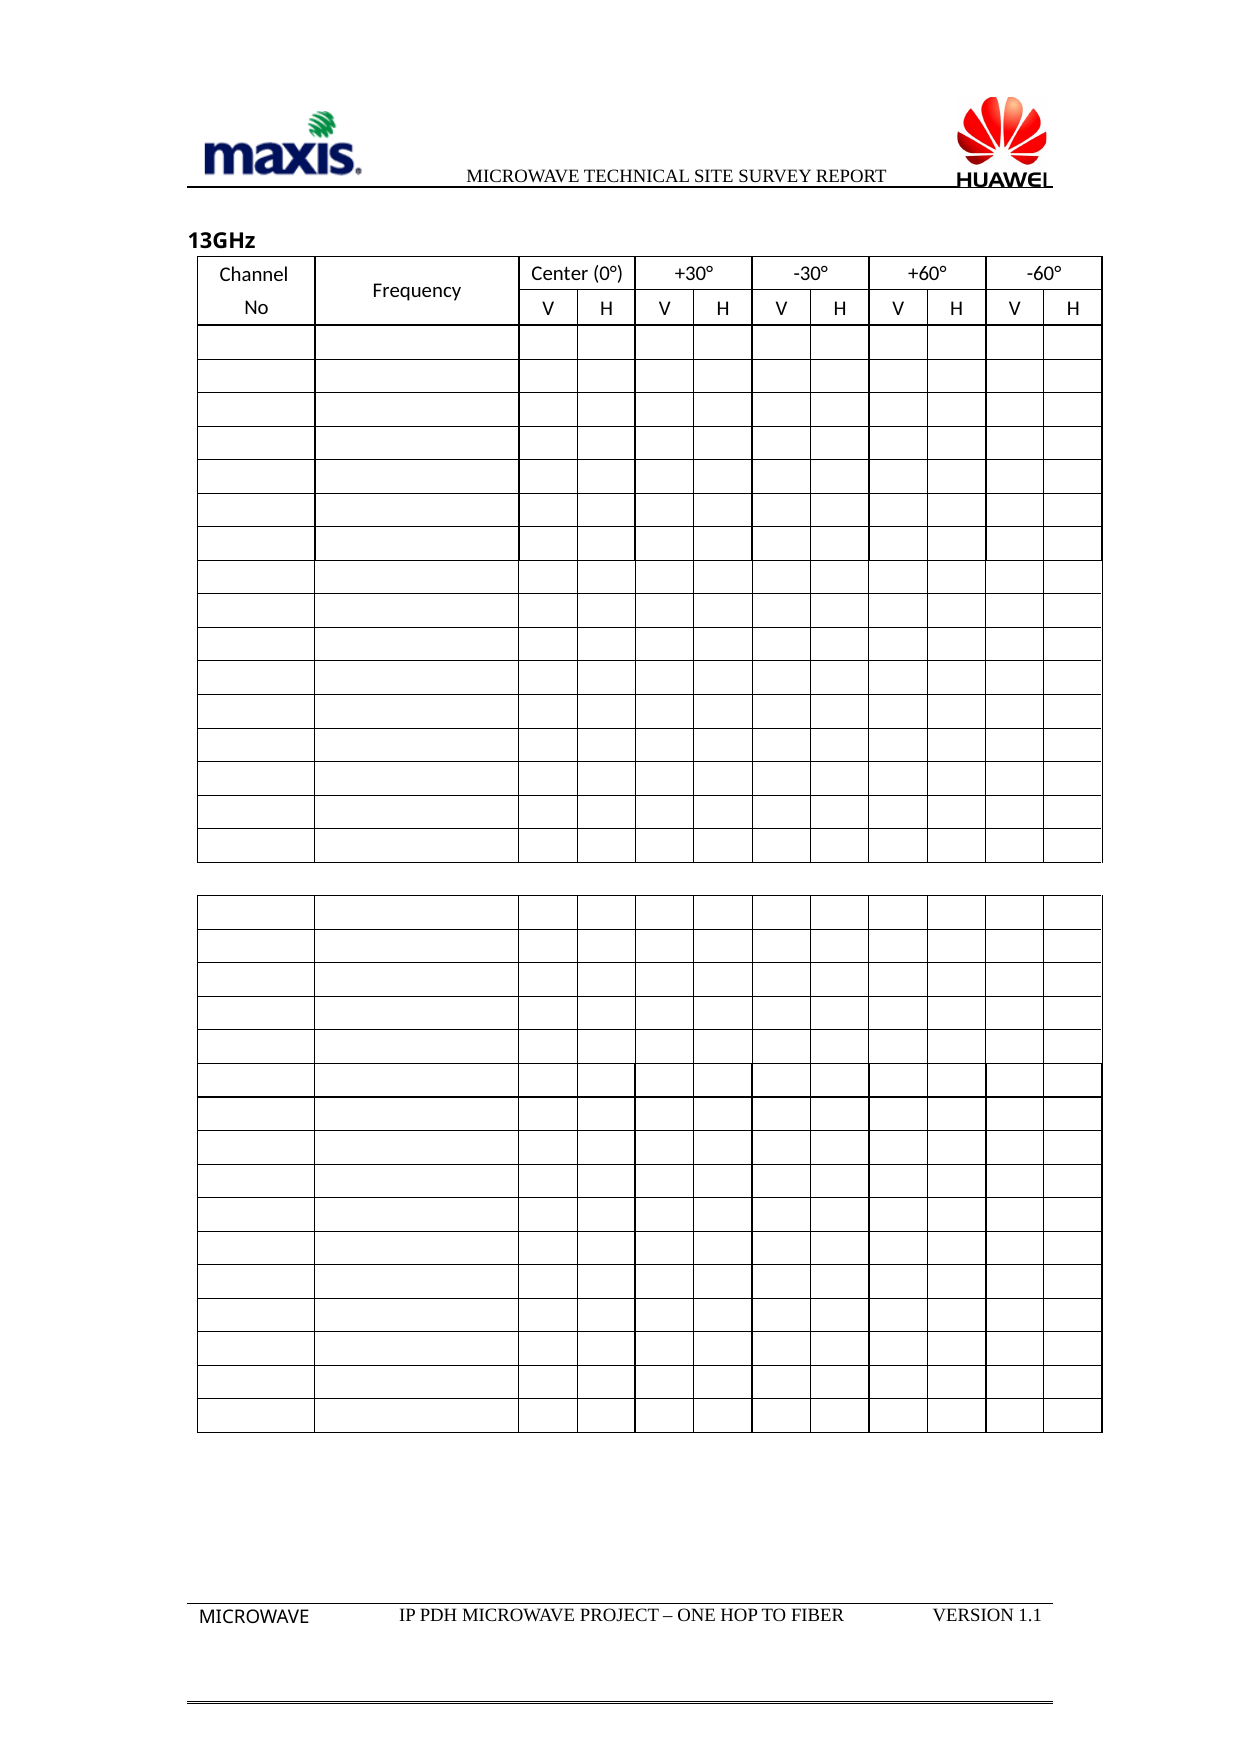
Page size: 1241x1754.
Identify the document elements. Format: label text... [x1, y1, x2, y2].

table_cell [694, 527, 751, 560]
table_cell [811, 393, 868, 426]
table_cell [811, 1299, 868, 1331]
table_cell [198, 494, 314, 526]
table_cell [198, 393, 314, 426]
table_cell [1044, 1198, 1101, 1231]
table_cell [870, 1299, 927, 1331]
table_cell [519, 628, 577, 660]
table_cell [811, 729, 868, 761]
table_cell [694, 561, 752, 593]
table_cell [316, 393, 518, 426]
table_cell [636, 561, 693, 593]
table_cell [987, 393, 1043, 426]
table_cell [753, 393, 810, 426]
table_cell [519, 1299, 577, 1331]
table_cell [198, 1064, 314, 1096]
table_cell [198, 695, 314, 727]
table_cell [1044, 795, 1102, 828]
table_cell [636, 1366, 693, 1398]
table_cell [636, 762, 693, 794]
table_cell [1044, 1165, 1101, 1197]
table_cell [578, 930, 635, 962]
table_cell [987, 1165, 1043, 1197]
table_cell [753, 561, 810, 593]
table_cell [1044, 1064, 1101, 1096]
table_cell [752, 863, 811, 895]
table_cell [636, 494, 693, 526]
table_cell [870, 1131, 927, 1163]
table_cell [694, 1064, 751, 1096]
table_cell [869, 863, 927, 895]
table_cell [578, 360, 634, 392]
table_cell [811, 1064, 868, 1096]
table_cell [928, 729, 985, 761]
table_cell [694, 1131, 751, 1163]
table_cell [986, 796, 1043, 828]
table_cell [811, 594, 868, 627]
table_cell [986, 896, 1043, 929]
table_cell [1044, 527, 1101, 560]
table_cell [636, 1165, 693, 1197]
table_cell [987, 1098, 1043, 1130]
table_cell [928, 829, 985, 862]
table_cell [1044, 627, 1102, 660]
table_cell [811, 1232, 868, 1264]
table_cell [315, 628, 518, 660]
table_cell [636, 1265, 693, 1298]
table_cell [870, 1064, 927, 1096]
table_cell [811, 561, 868, 593]
table_cell [519, 1064, 577, 1096]
table_cell [811, 930, 868, 962]
table_cell [519, 796, 577, 828]
table_cell [694, 1232, 751, 1264]
table_cell [519, 997, 577, 1029]
table_cell [870, 1332, 927, 1365]
table_cell [1044, 494, 1101, 526]
table_cell [869, 997, 927, 1029]
table_cell [753, 1332, 810, 1365]
table_cell [753, 762, 810, 794]
table_cell [986, 829, 1043, 862]
table_cell [928, 1030, 985, 1063]
table_cell [987, 527, 1043, 560]
table_cell [315, 863, 519, 895]
table_cell [578, 460, 634, 493]
table_cell [636, 695, 693, 727]
table_cell [519, 1165, 577, 1197]
table_header 13GHz [187, 223, 1052, 256]
table_cell [315, 1265, 518, 1298]
table_cell [1044, 561, 1102, 593]
table_cell [520, 460, 577, 493]
table_cell [198, 1332, 314, 1365]
table_cell [198, 1232, 314, 1264]
table_cell [578, 1265, 634, 1298]
table_cell [870, 326, 927, 358]
table_cell [753, 963, 810, 996]
table_cell [753, 460, 810, 493]
table_cell [315, 896, 518, 929]
table_cell [519, 829, 577, 862]
table_cell [315, 796, 518, 828]
table_cell [198, 1399, 314, 1432]
table_cell H [928, 290, 985, 324]
table_cell [1044, 393, 1101, 426]
table_cell [986, 661, 1043, 694]
table_cell [578, 1366, 634, 1398]
table_cell [578, 661, 635, 694]
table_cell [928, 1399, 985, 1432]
table_cell [694, 1030, 752, 1063]
table_cell [519, 729, 577, 761]
table_cell [928, 1332, 985, 1365]
table_cell [694, 427, 751, 459]
table_cell [869, 1030, 927, 1063]
table_cell [198, 427, 314, 459]
table_cell [316, 427, 518, 459]
table_cell [753, 829, 810, 862]
table_cell [986, 930, 1043, 962]
table_cell [198, 863, 314, 895]
table_header -30° [753, 257, 868, 289]
table_cell [315, 1064, 518, 1096]
table_cell [928, 1165, 985, 1197]
table_cell [928, 963, 985, 996]
table_cell [694, 896, 752, 929]
table_cell [578, 1064, 634, 1096]
table_cell [811, 326, 868, 358]
table_cell [928, 1131, 985, 1163]
table_cell [1044, 1265, 1101, 1298]
table_cell [198, 360, 314, 392]
table_cell [753, 494, 810, 526]
table_cell [315, 1131, 518, 1163]
table_cell [986, 997, 1043, 1029]
table_cell [811, 628, 868, 660]
table_cell [694, 460, 751, 493]
table_cell [578, 326, 634, 358]
table_cell [753, 695, 810, 727]
table_cell V [520, 290, 577, 324]
table_cell [694, 1366, 751, 1398]
table_cell V [987, 290, 1043, 324]
table_cell [636, 360, 693, 392]
table_cell [636, 829, 693, 862]
table_cell [753, 796, 810, 828]
table_cell [869, 561, 927, 593]
table_cell [753, 661, 810, 694]
table_cell [869, 963, 927, 996]
table_cell [694, 494, 751, 526]
table_cell [753, 1299, 810, 1331]
table_cell [986, 561, 1043, 593]
table_cell [520, 427, 577, 459]
table_cell [198, 1131, 314, 1163]
table_cell [198, 796, 314, 828]
table_cell [519, 1366, 577, 1398]
table_cell [519, 930, 577, 962]
table_cell [928, 628, 985, 660]
table_cell [694, 360, 751, 392]
table_cell [578, 1399, 634, 1432]
table_cell [578, 1198, 634, 1231]
table_cell [578, 997, 635, 1029]
table_cell [520, 527, 577, 560]
table_cell [870, 360, 927, 392]
table_cell [986, 729, 1043, 761]
table_cell [753, 1265, 810, 1298]
table_header +60° [870, 257, 985, 289]
table_cell [519, 1332, 577, 1365]
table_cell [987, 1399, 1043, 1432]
table_cell [987, 1232, 1043, 1264]
table_cell [811, 460, 868, 493]
table_cell [1044, 1366, 1101, 1398]
table_cell [928, 494, 985, 526]
table_cell [519, 963, 577, 996]
table_cell [315, 1299, 518, 1331]
table_cell [986, 695, 1043, 727]
table_cell [315, 1332, 518, 1365]
table_cell [520, 393, 577, 426]
table_cell [986, 628, 1043, 660]
table_header +30° [636, 257, 751, 289]
table_cell [753, 997, 810, 1029]
table_cell [753, 729, 810, 761]
table_cell [694, 1165, 751, 1197]
table_cell [753, 896, 810, 929]
table_cell [986, 963, 1043, 996]
table_cell [811, 1131, 868, 1163]
table_cell [869, 930, 927, 962]
table_cell [986, 594, 1043, 627]
table_cell [578, 393, 634, 426]
table_cell [578, 729, 635, 761]
table_cell [987, 427, 1043, 459]
table_cell [315, 594, 518, 627]
table_cell [694, 326, 751, 358]
table_cell [519, 594, 577, 627]
table_cell [315, 1198, 518, 1231]
table_cell [811, 762, 868, 794]
table_cell [578, 494, 634, 526]
table_cell [694, 829, 752, 862]
table_cell [520, 326, 577, 358]
table_cell [811, 427, 868, 459]
table_cell [198, 628, 314, 660]
table_cell [519, 661, 577, 694]
table_cell [869, 661, 927, 694]
table_cell [811, 863, 869, 895]
table_cell [578, 1332, 634, 1365]
table_cell [753, 1131, 810, 1163]
table_cell [811, 360, 868, 392]
table_cell V [636, 290, 693, 324]
table_cell [870, 1366, 927, 1398]
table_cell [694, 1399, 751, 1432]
table_cell H [811, 290, 868, 324]
table_cell [198, 896, 314, 929]
table_cell [928, 460, 985, 493]
table_cell [986, 863, 1044, 895]
table_cell [519, 1131, 577, 1163]
table_cell [694, 1098, 751, 1130]
table_cell [928, 695, 985, 727]
table_cell [315, 963, 518, 996]
table_cell [636, 527, 693, 560]
table_cell [198, 561, 314, 593]
table_cell [928, 527, 985, 560]
table_cell [694, 863, 752, 895]
table_cell [870, 527, 927, 560]
table_cell [1044, 828, 1102, 862]
table_cell [694, 1299, 751, 1331]
table_cell [987, 1366, 1043, 1398]
table_cell [198, 1030, 314, 1063]
table_cell [928, 360, 985, 392]
picture [957, 97, 1047, 187]
table_cell [694, 1332, 751, 1365]
table_cell [869, 896, 927, 929]
table_header Channel No [198, 257, 314, 324]
table_cell [987, 360, 1043, 392]
table_header -60° [987, 257, 1101, 289]
table_cell [928, 326, 985, 358]
table_cell [694, 729, 752, 761]
table_cell [578, 594, 635, 627]
table_cell [578, 796, 635, 828]
table_cell [635, 863, 694, 895]
table_cell [987, 1332, 1043, 1365]
table_cell [316, 360, 518, 392]
table_cell [1044, 1098, 1101, 1130]
table_cell [577, 863, 635, 895]
table_cell [519, 1098, 577, 1130]
table_cell [1044, 1299, 1101, 1331]
table_cell [811, 1332, 868, 1365]
table_cell [1044, 862, 1102, 895]
table_cell [753, 1165, 810, 1197]
table_cell [928, 997, 985, 1029]
table_cell [986, 1030, 1043, 1063]
table_cell [316, 527, 518, 560]
table_cell [928, 1299, 985, 1331]
table_cell [928, 561, 985, 593]
table_cell [928, 427, 985, 459]
table_cell [753, 1232, 810, 1264]
table_cell [316, 494, 518, 526]
table_cell [811, 1165, 868, 1197]
table_cell [694, 1198, 751, 1231]
table_cell [753, 326, 810, 358]
table_cell [519, 1232, 577, 1264]
table_cell [928, 762, 985, 794]
table_cell [519, 1198, 577, 1231]
table_cell [987, 1198, 1043, 1231]
table_cell [519, 695, 577, 727]
table_cell [694, 661, 752, 694]
table_cell [636, 997, 693, 1029]
table_cell [636, 1232, 693, 1264]
picture [193, 110, 363, 176]
table_cell [1044, 996, 1102, 1029]
table_cell [636, 460, 693, 493]
table_cell [578, 829, 635, 862]
table_cell [927, 863, 986, 895]
table_cell [636, 594, 693, 627]
table_cell [928, 1098, 985, 1130]
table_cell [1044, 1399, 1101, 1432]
table_cell [987, 1064, 1043, 1096]
table_cell [315, 1232, 518, 1264]
table_cell [315, 561, 518, 593]
table_cell [578, 561, 635, 593]
table_cell [636, 1098, 693, 1130]
table_cell [928, 393, 985, 426]
table_cell [198, 1366, 314, 1398]
table_cell [811, 829, 868, 862]
table_cell [928, 930, 985, 962]
table_cell [1044, 929, 1102, 962]
table_cell [316, 326, 518, 358]
table_cell [636, 796, 693, 828]
table_cell [987, 494, 1043, 526]
table_cell [694, 762, 752, 794]
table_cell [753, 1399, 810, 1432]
table_cell [315, 1366, 518, 1398]
table_cell [578, 1232, 634, 1264]
table_cell [315, 997, 518, 1029]
table_cell [636, 729, 693, 761]
table_cell [753, 1098, 810, 1130]
table_cell [694, 1265, 751, 1298]
table_cell [578, 1098, 634, 1130]
table_cell [928, 1232, 985, 1264]
table_cell [519, 1265, 577, 1298]
table_cell [519, 561, 577, 593]
table_cell [811, 661, 868, 694]
table_cell [578, 427, 634, 459]
table_cell [198, 1098, 314, 1130]
table_cell [694, 594, 752, 627]
table_cell [315, 930, 518, 962]
table_cell [198, 594, 314, 627]
table_header Frequency [316, 257, 518, 324]
table_cell [198, 762, 314, 794]
table_cell [694, 628, 752, 660]
table_cell [870, 460, 927, 493]
table_cell [519, 863, 577, 895]
table_cell [1044, 326, 1101, 358]
table_cell [1044, 427, 1101, 459]
table_cell [870, 1165, 927, 1197]
table_cell [928, 896, 985, 929]
table_cell [636, 393, 693, 426]
table_cell [198, 829, 314, 862]
table_cell [986, 762, 1043, 794]
table_cell H [578, 290, 634, 324]
table_cell [928, 796, 985, 828]
table_cell [1044, 962, 1102, 996]
table_cell [578, 963, 635, 996]
table_cell [811, 494, 868, 526]
table_cell [315, 729, 518, 761]
table_cell [694, 695, 752, 727]
table_cell [1044, 1332, 1101, 1365]
table_cell [578, 1165, 634, 1197]
table_cell [1044, 1131, 1101, 1163]
table_cell [636, 326, 693, 358]
table_cell [870, 1265, 927, 1298]
table_cell [578, 527, 634, 560]
table_cell [198, 1165, 314, 1197]
table_cell [636, 1332, 693, 1365]
table_cell [811, 1030, 868, 1063]
table_cell [636, 1198, 693, 1231]
table_cell [694, 997, 752, 1029]
table_cell [1044, 761, 1102, 794]
table_cell [520, 360, 577, 392]
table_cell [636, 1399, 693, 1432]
table_cell [928, 1064, 985, 1096]
table_cell [636, 1131, 693, 1163]
table_cell [987, 1265, 1043, 1298]
table_cell [869, 829, 927, 862]
table_header Center (0°) [520, 257, 634, 289]
table_cell [198, 527, 314, 560]
table_cell [636, 661, 693, 694]
table_cell [636, 628, 693, 660]
table_cell [578, 896, 635, 929]
table_cell [987, 1299, 1043, 1331]
table_cell [519, 762, 577, 794]
table_cell [315, 695, 518, 727]
table_cell [869, 796, 927, 828]
table_cell [198, 460, 314, 493]
table_cell H [1044, 290, 1101, 324]
table_cell [316, 460, 518, 493]
table_cell [315, 1098, 518, 1130]
table_cell [694, 963, 752, 996]
table_cell [578, 1030, 635, 1063]
table_cell [636, 930, 693, 962]
table_cell [811, 1098, 868, 1130]
table_cell [578, 1299, 634, 1331]
table_cell [811, 695, 868, 727]
table_cell [198, 1265, 314, 1298]
table_cell [870, 1232, 927, 1264]
table_cell [870, 427, 927, 459]
table_cell [869, 628, 927, 660]
table_cell [811, 963, 868, 996]
table_cell [753, 1198, 810, 1231]
table_cell [198, 326, 314, 358]
table_cell [753, 1030, 810, 1063]
table_cell [520, 494, 577, 526]
table_cell [987, 460, 1043, 493]
table_cell [315, 1399, 518, 1432]
table_cell [928, 1265, 985, 1298]
table_cell [1044, 460, 1101, 493]
table_cell [315, 661, 518, 694]
table_cell [928, 594, 985, 627]
table_cell [578, 628, 635, 660]
table_cell [1044, 360, 1101, 392]
table_cell [315, 829, 518, 862]
table_cell [198, 1198, 314, 1231]
table_cell H [694, 290, 751, 324]
table_cell [987, 326, 1043, 358]
table_cell [198, 930, 314, 962]
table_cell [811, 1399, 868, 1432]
table_cell [811, 1265, 868, 1298]
table_cell [519, 1399, 577, 1432]
table_cell [928, 661, 985, 694]
table_cell [928, 1366, 985, 1398]
table_cell [869, 762, 927, 794]
table_cell V [870, 290, 927, 324]
table_cell [928, 1198, 985, 1231]
table_cell [870, 1198, 927, 1231]
table_cell [811, 896, 868, 929]
table_cell [694, 393, 751, 426]
table_cell [315, 1165, 518, 1197]
table_cell [811, 1198, 868, 1231]
table_cell [315, 1030, 518, 1063]
table_cell V [753, 290, 810, 324]
table_cell [869, 594, 927, 627]
table_cell [753, 628, 810, 660]
table_cell [519, 896, 577, 929]
table_cell [869, 695, 927, 727]
table_cell [578, 1131, 634, 1163]
table_cell [811, 527, 868, 560]
table_cell [869, 729, 927, 761]
table_cell [1044, 1232, 1101, 1264]
table_cell [1044, 895, 1102, 929]
table_cell [636, 1299, 693, 1331]
table_cell [753, 1366, 810, 1398]
table_cell [1044, 660, 1102, 694]
table_cell [636, 427, 693, 459]
table_cell [1044, 694, 1102, 727]
table_cell [198, 963, 314, 996]
table_cell [198, 661, 314, 694]
table_cell [1044, 1029, 1102, 1063]
table_cell [870, 1098, 927, 1130]
table_cell [198, 997, 314, 1029]
table_cell [636, 896, 693, 929]
table_cell [753, 427, 810, 459]
table_cell [753, 930, 810, 962]
table_cell [578, 695, 635, 727]
table_cell [987, 1131, 1043, 1163]
table_cell [811, 997, 868, 1029]
table_cell [694, 796, 752, 828]
table_cell [198, 1299, 314, 1331]
table_cell [753, 527, 810, 560]
table_cell [578, 762, 635, 794]
table_cell [753, 594, 810, 627]
table_cell [198, 729, 314, 761]
table_cell [636, 1064, 693, 1096]
table_cell [315, 762, 518, 794]
table_cell [636, 963, 693, 996]
table_cell [753, 360, 810, 392]
table_cell [870, 393, 927, 426]
table_cell [1044, 728, 1102, 761]
table_cell [811, 796, 868, 828]
table_cell [753, 1064, 810, 1096]
table_cell [1044, 593, 1102, 627]
table_cell [519, 1030, 577, 1063]
table_cell [694, 930, 752, 962]
table_cell [811, 1366, 868, 1398]
table_cell [870, 494, 927, 526]
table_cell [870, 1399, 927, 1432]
table_cell [636, 1030, 693, 1063]
